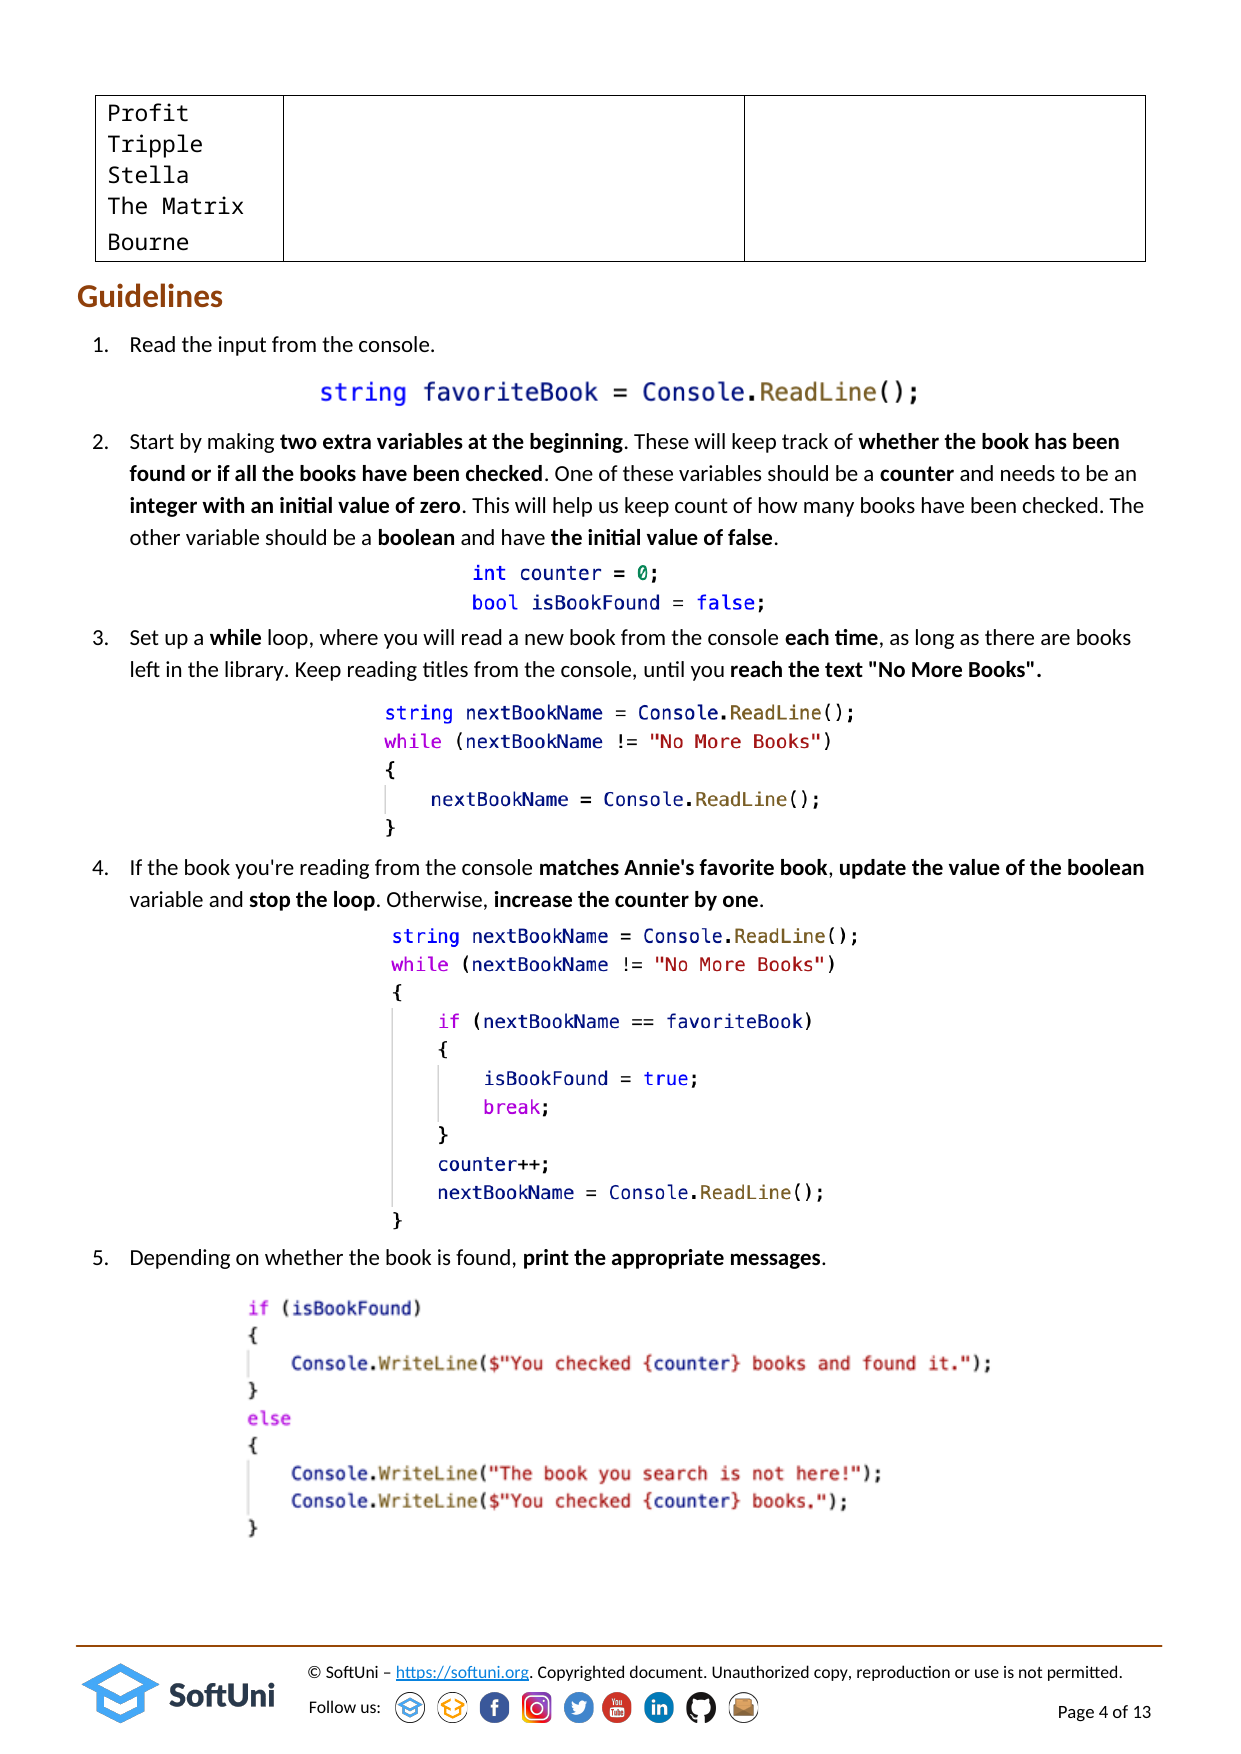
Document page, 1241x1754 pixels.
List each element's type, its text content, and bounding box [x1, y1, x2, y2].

list Read the input from the console. [92, 330, 1163, 358]
picture [75, 1658, 281, 1729]
list Depending on whether the book is found, print the appropriate messages. [92, 1243, 1163, 1272]
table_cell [96, 96, 283, 261]
picture [686, 1692, 716, 1723]
picture [437, 1692, 468, 1723]
picture [602, 1692, 632, 1723]
picture [728, 1692, 759, 1723]
picture [463, 555, 777, 619]
list Start by making two extra variables at the beginning. These will keep track of whether the book has been found or if all the books have been checked. One of these variables should be a counter and needs to be an integer with an initial value of zero. This will help us keep count of how many books have been checked. The other variable should be a boolean and have the initial value of false. [92, 427, 1163, 551]
picture [644, 1714, 653, 1723]
picture [665, 1692, 674, 1701]
picture [522, 1692, 552, 1723]
picture [373, 687, 867, 849]
picture [309, 370, 931, 415]
picture [644, 1692, 653, 1701]
picture [231, 1284, 1010, 1552]
subtitle Guidelines [77, 274, 1163, 315]
list Set up a while loop, where you will read a new book from the console each time, as long as there are books left in the library. Keep reading titles from the console, until you reach the text "No More Books". [92, 623, 1163, 683]
picture [658, 1705, 667, 1714]
table_cell [745, 96, 1145, 261]
picture [369, 917, 872, 1240]
picture [564, 1692, 594, 1723]
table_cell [284, 96, 744, 261]
picture [479, 1692, 510, 1723]
picture [395, 1692, 425, 1723]
list If the book you're reading from the console matches Annie's favorite book, update the value of the boolean variable and stop the loop. Otherwise, increase the counter by one. [92, 853, 1163, 913]
picture [665, 1714, 674, 1723]
